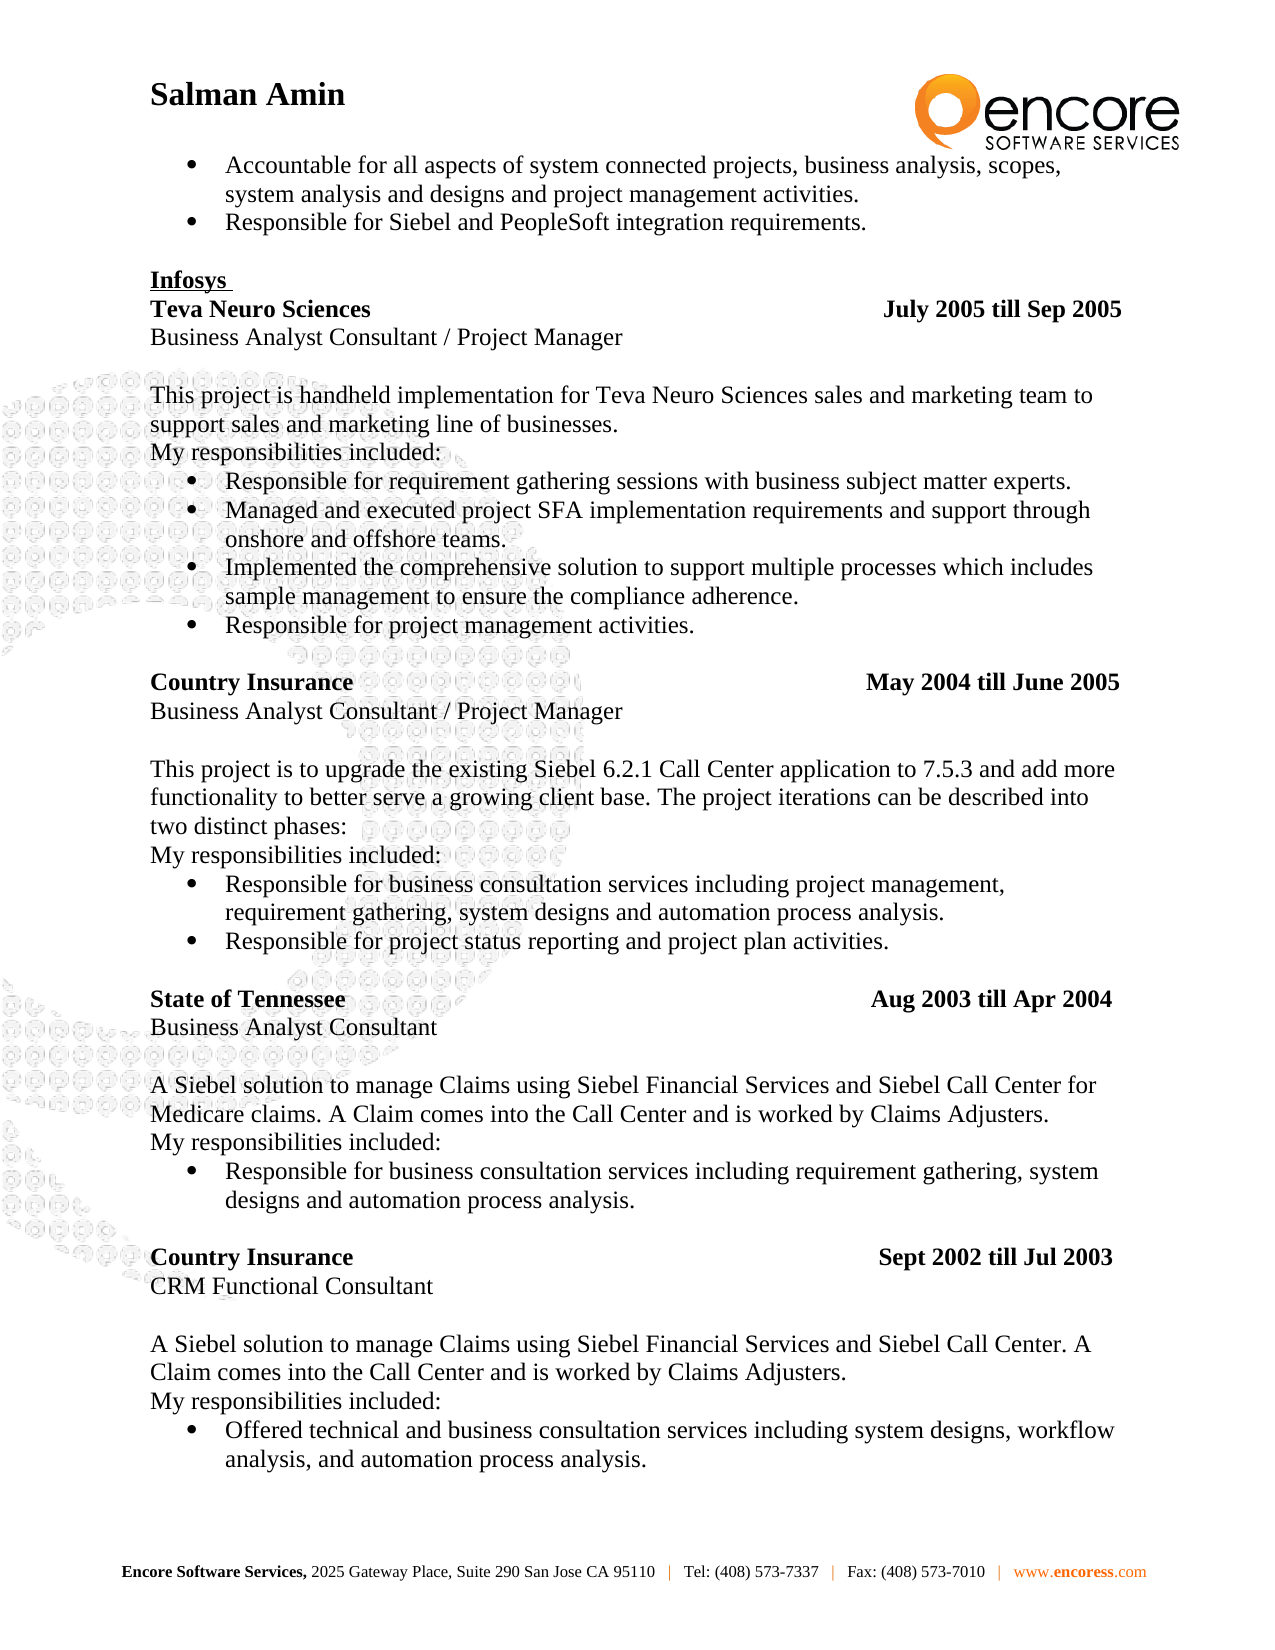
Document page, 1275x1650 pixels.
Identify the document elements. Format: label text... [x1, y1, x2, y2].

text This project is handheld implementation for Teva Neuro Sciences sales and marketing team to support sales and marketing line of businesses. [150, 380, 1125, 437]
text CRM Functional Consultant [150, 1271, 1125, 1300]
text My responsibilities included: [150, 1127, 1125, 1156]
list Offered technical and business consultation services including system designs, workflow analysis, and automation process analysis. [187, 1415, 1125, 1472]
text My responsibilities included: [150, 840, 1125, 869]
text A Siebel solution to manage Claims using Siebel Financial Services and Siebel Call Center. A Claim comes into the Call Center and is worked by Claims Adjusters. [150, 1329, 1125, 1386]
list Responsible for business consultation services including requirement gathering, system designs and automation process analysis. [187, 1156, 1125, 1214]
list Implemented the comprehensive solution to support multiple processes which includes sample management to ensure the compliance adherence. [187, 552, 1125, 610]
picture [0, 349, 607, 1311]
text Teva Neuro Sciences July 2005 till Sep 2005 [150, 294, 1125, 322]
list Responsible for business consultation services including project management, requirement gathering, system designs and automation process analysis. [187, 869, 1125, 926]
text Business Analyst Consultant [150, 1012, 1125, 1041]
list Responsible for project status reporting and project plan activities. [187, 926, 1125, 955]
text Country Insurance May 2004 till June 2005 [150, 667, 1125, 696]
list Managed and executed project SFA implementation requirements and support through onshore and offshore teams. [187, 495, 1125, 552]
list Responsible for requirement gathering sessions with business subject matter experts. [187, 466, 1125, 495]
text This project is to upgrade the existing Siebel 6.2.1 Call Center application to 7.5.3 and add more functionality to better serve a growing client base. The project iterations can be described into two distinct phases: [150, 754, 1125, 840]
text Business Analyst Consultant / Project Manager [150, 322, 1125, 351]
text Country Insurance Sept 2002 till Jul 2003 [150, 1242, 1125, 1271]
text My responsibilities included: [150, 437, 1125, 466]
list Accountable for all aspects of system connected projects, business analysis, scopes, system analysis and designs and project management activities. [187, 150, 1125, 207]
text Business Analyst Consultant / Project Manager [150, 696, 1125, 725]
list Responsible for project management activities. [187, 610, 1125, 639]
picture [911, 71, 1186, 154]
text State of Tennessee Aug 2003 till Apr 2004 [150, 984, 1125, 1012]
text A Siebel solution to manage Claims using Siebel Financial Services and Siebel Call Center for Medicare claims. A Claim comes into the Call Center and is worked by Claims Adjusters. [150, 1070, 1125, 1127]
text My responsibilities included: [150, 1386, 1125, 1415]
list Responsible for Siebel and PeopleSoft integration requirements. [187, 207, 1125, 236]
text Infosys [150, 265, 1125, 294]
